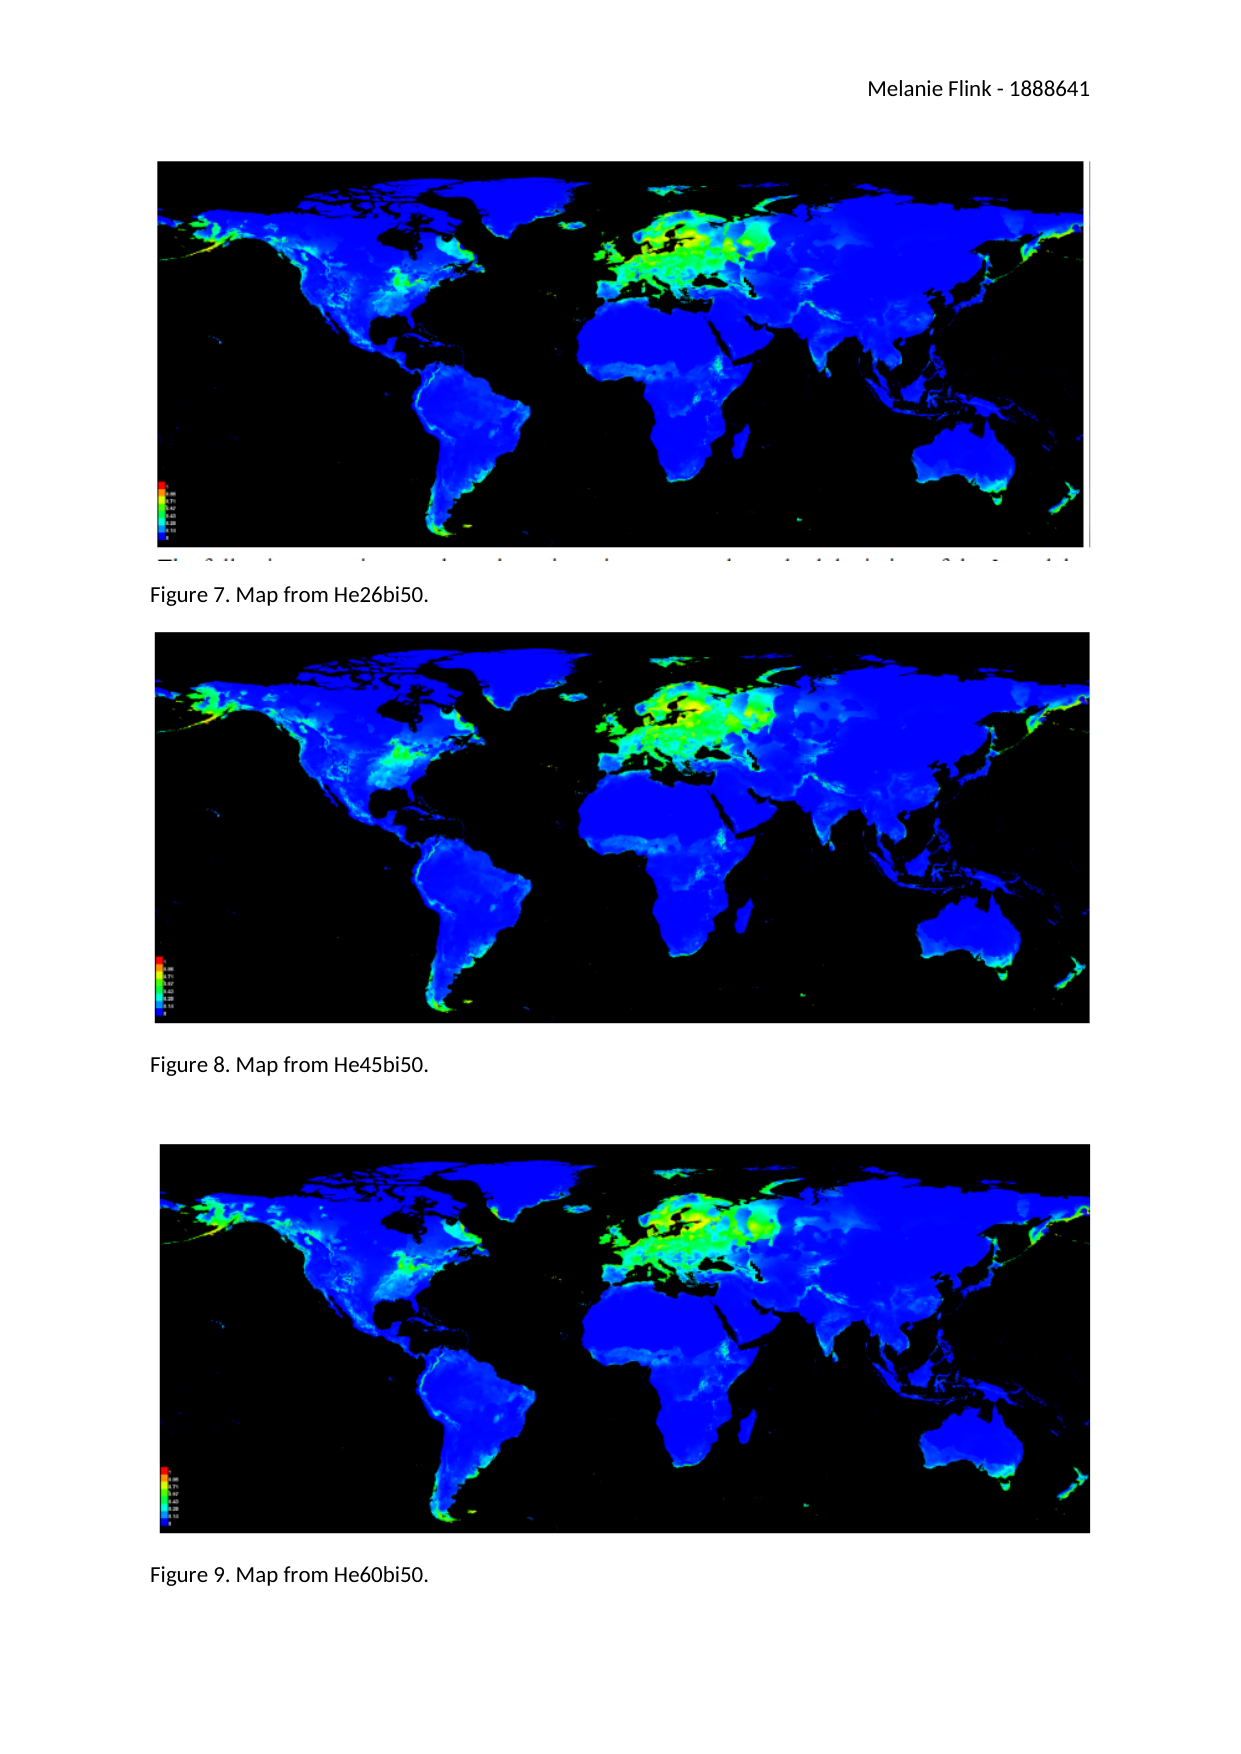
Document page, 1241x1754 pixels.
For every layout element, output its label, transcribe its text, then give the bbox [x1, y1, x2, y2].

text Figure 7. Map from He26bi50. [150, 580, 1090, 608]
text Figure 9. Map from He60bi50. [150, 1560, 1090, 1588]
picture [150, 150, 1091, 561]
picture [150, 626, 1091, 1032]
picture [150, 1143, 1091, 1542]
text Figure 8. Map from He45bi50. [150, 1050, 1090, 1078]
